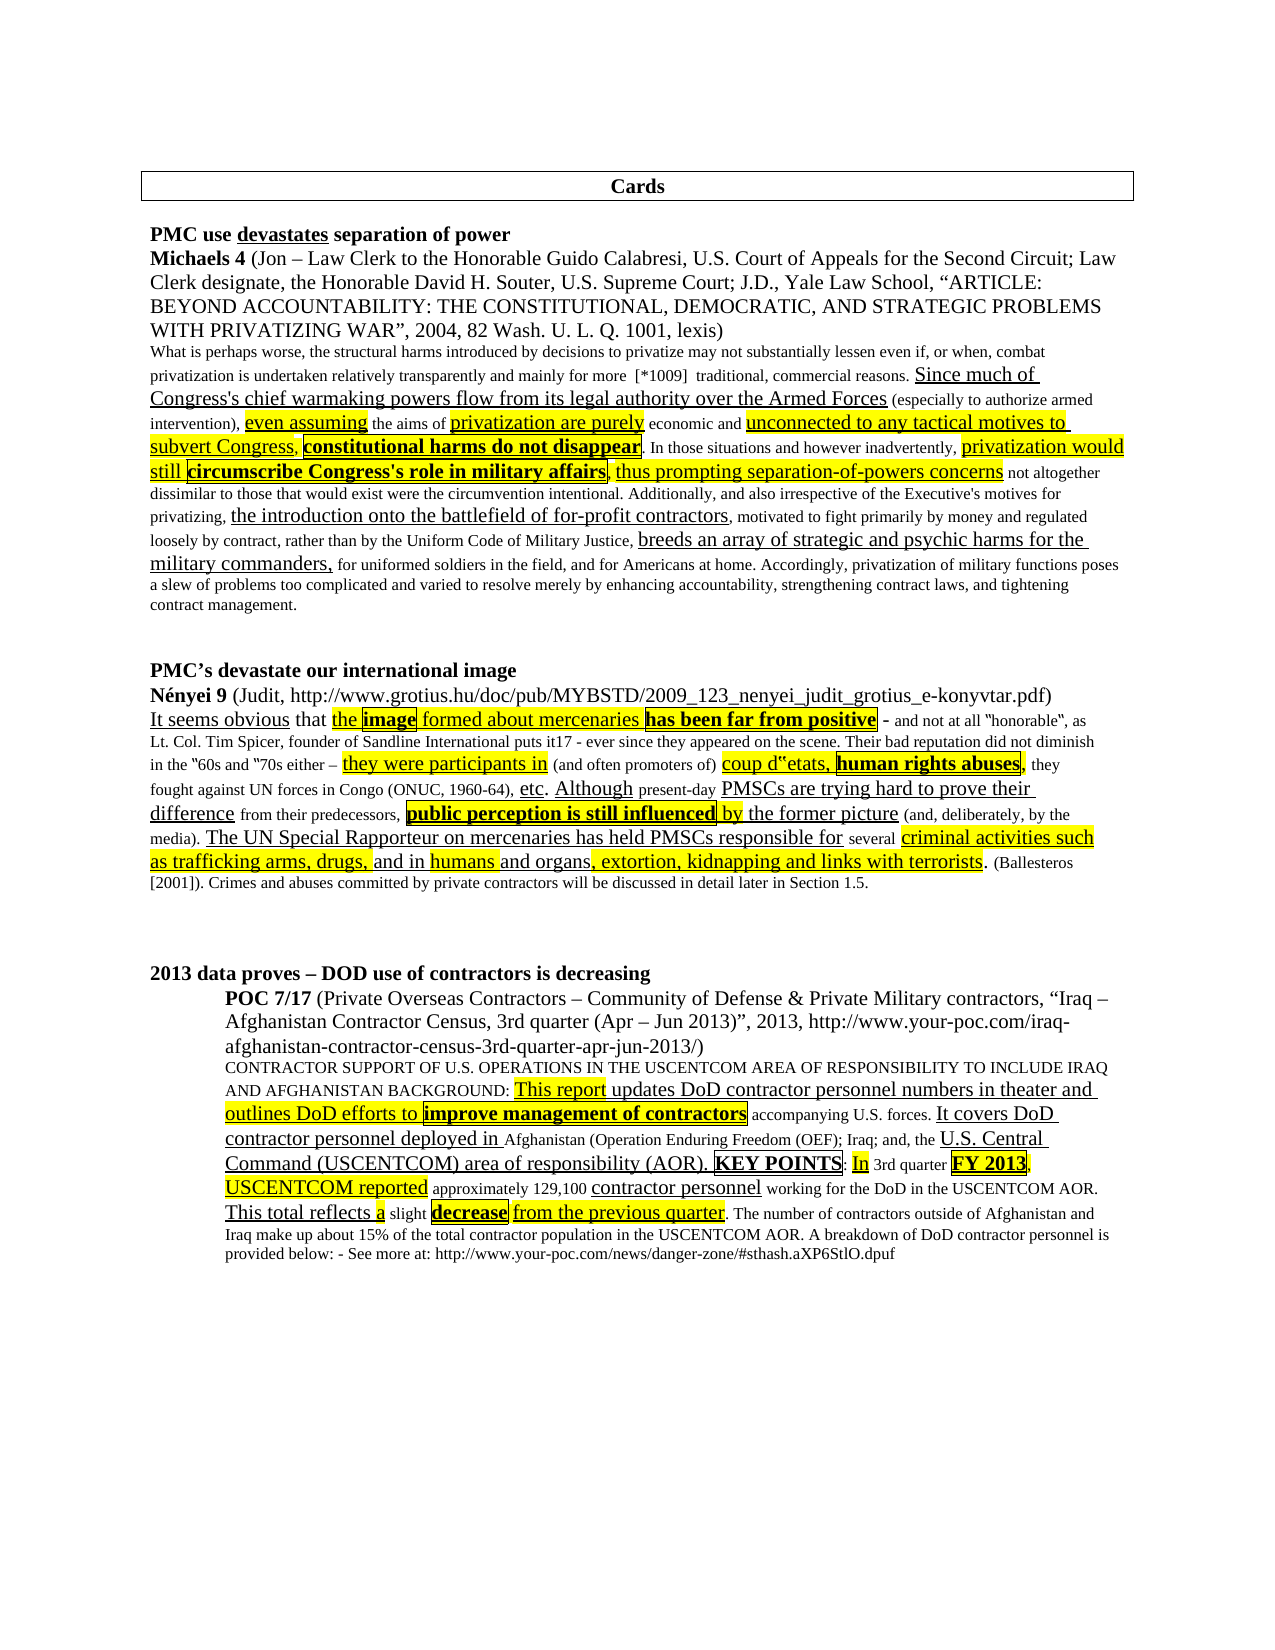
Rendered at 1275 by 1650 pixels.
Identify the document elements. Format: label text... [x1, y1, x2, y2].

text Nényei 9 (Judit, http://www.grotius.hu/doc/pub/MYBSTD/2009_123_nenyei_judit_grotius_e-konyvtar.pdf) [150, 682, 1125, 707]
text POC 7/17 (Private Overseas Contractors – Community of Defense & Private Military contractors, “Iraq – Afghanistan Contractor Census, 3rd quarter (Apr – Jun 2013)”, 2013, http://www.your-poc.com/iraq-afghanistan-contractor-census-3rd-quarter-apr-jun-2013/) [225, 985, 1125, 1058]
subtitle 2013 data proves – DOD use of contractors is decreasing [150, 961, 1125, 985]
text CONTRACTOR SUPPORT OF U.S. OPERATIONS IN THE USCENTCOM AREA OF RESPONSIBILITY TO INCLUDE IRAQ AND AFGHANISTAN BACKGROUND: This report updates DoD contractor personnel numbers in theater and outlines DoD efforts to improve management of contractors accompanying U.S. forces. It covers DoD contractor personnel deployed in Afghanistan (Operation Enduring Freedom (OEF); Iraq; and, the U.S. Central Command (USCENTCOM) area of responsibility (AOR). KEY POINTS: In 3rd quarter FY 2013, USCENTCOM reported approximately 129,100 contractor personnel working for the DoD in the USCENTCOM AOR. This total reflects a slight decrease from the previous quarter. The number of contractors outside of Afghanistan and Iraq make up about 15% of the total contractor population in the USCENTCOM AOR. A breakdown of DoD contractor personnel is provided below: - See more at: http://www.your-poc.com/news/danger-zone/#sthash.aXP6StlO.dpuf [225, 1058, 1125, 1263]
text What is perhaps worse, the structural harms introduced by decisions to privatize may not substantially lessen even if, or when, combat privatization is undertaken relatively transparently and mainly for more [*1009] traditional, commercial reasons. Since much of Congress's chief warmaking powers flow from its legal authority over the Armed Forces (especially to authorize armed intervention), even assuming the aims of privatization are purely economic and unconnected to any tactical motives to subvert Congress, constitutional harms do not disappear. In those situations and however inadvertently, privatization would still circumscribe Congress's role in military affairs, thus prompting separation-of-powers concerns not altogether dissimilar to those that would exist were the circumvention intentional. Additionally, and also irrespective of the Executive's motives for privatizing, the introduction onto the battlefield of for-profit contractors, motivated to fight primarily by money and regulated loosely by contract, rather than by the Uniform Code of Military Justice, breeds an array of strategic and psychic harms for the military commanders, for uniformed soldiers in the field, and for Americans at home. Accordingly, privatization of military functions poses a slew of problems too complicated and varied to resolve merely by enhancing accountability, strengthening contract laws, and tightening contract management. [150, 342, 1125, 613]
text It seems obvious that the image formed about mercenaries has been far from positive - and not at all ‟honorable‟, as Lt. Col. Tim Spicer, founder of Sandline International puts it17 - ever since they appeared on the scene. Their bad reputation did not diminish in the ‟60s and ‟70s either – they were participants in (and often promoters of) coup d‟etats, human rights abuses, they fought against UN forces in Congo (ONUC, 1960-64), etc. Although present-day PMSCs are trying hard to prove their difference from their predecessors, public perception is still influenced by the former picture (and, deliberately, by the media). The UN Special Rapporteur on mercenaries has held PMSCs responsible for several criminal activities such as trafficking arms, drugs, and in humans and organs, extortion, kidnapping and links with terrorists. (Ballesteros [2001]). Crimes and abuses committed by private contractors will be discussed in detail later in Section 1.5. [150, 707, 1095, 892]
text Michaels 4 (Jon – Law Clerk to the Honorable Guido Calabresi, U.S. Court of Appeals for the Second Circuit; Law Clerk designate, the Honorable David H. Souter, U.S. Supreme Court; J.D., Yale Law School, “ARTICLE: BEYOND ACCOUNTABILITY: THE CONSTITUTIONAL, DEMOCRATIC, AND STRATEGIC PROBLEMS WITH PRIVATIZING WAR”, 2004, 82 Wash. U. L. Q. 1001, lexis) [150, 246, 1125, 342]
subtitle PMC’s devastate our international image [150, 658, 1125, 682]
subtitle PMC use devastates separation of power [150, 222, 1125, 246]
subtitle Cards [142, 172, 1133, 200]
